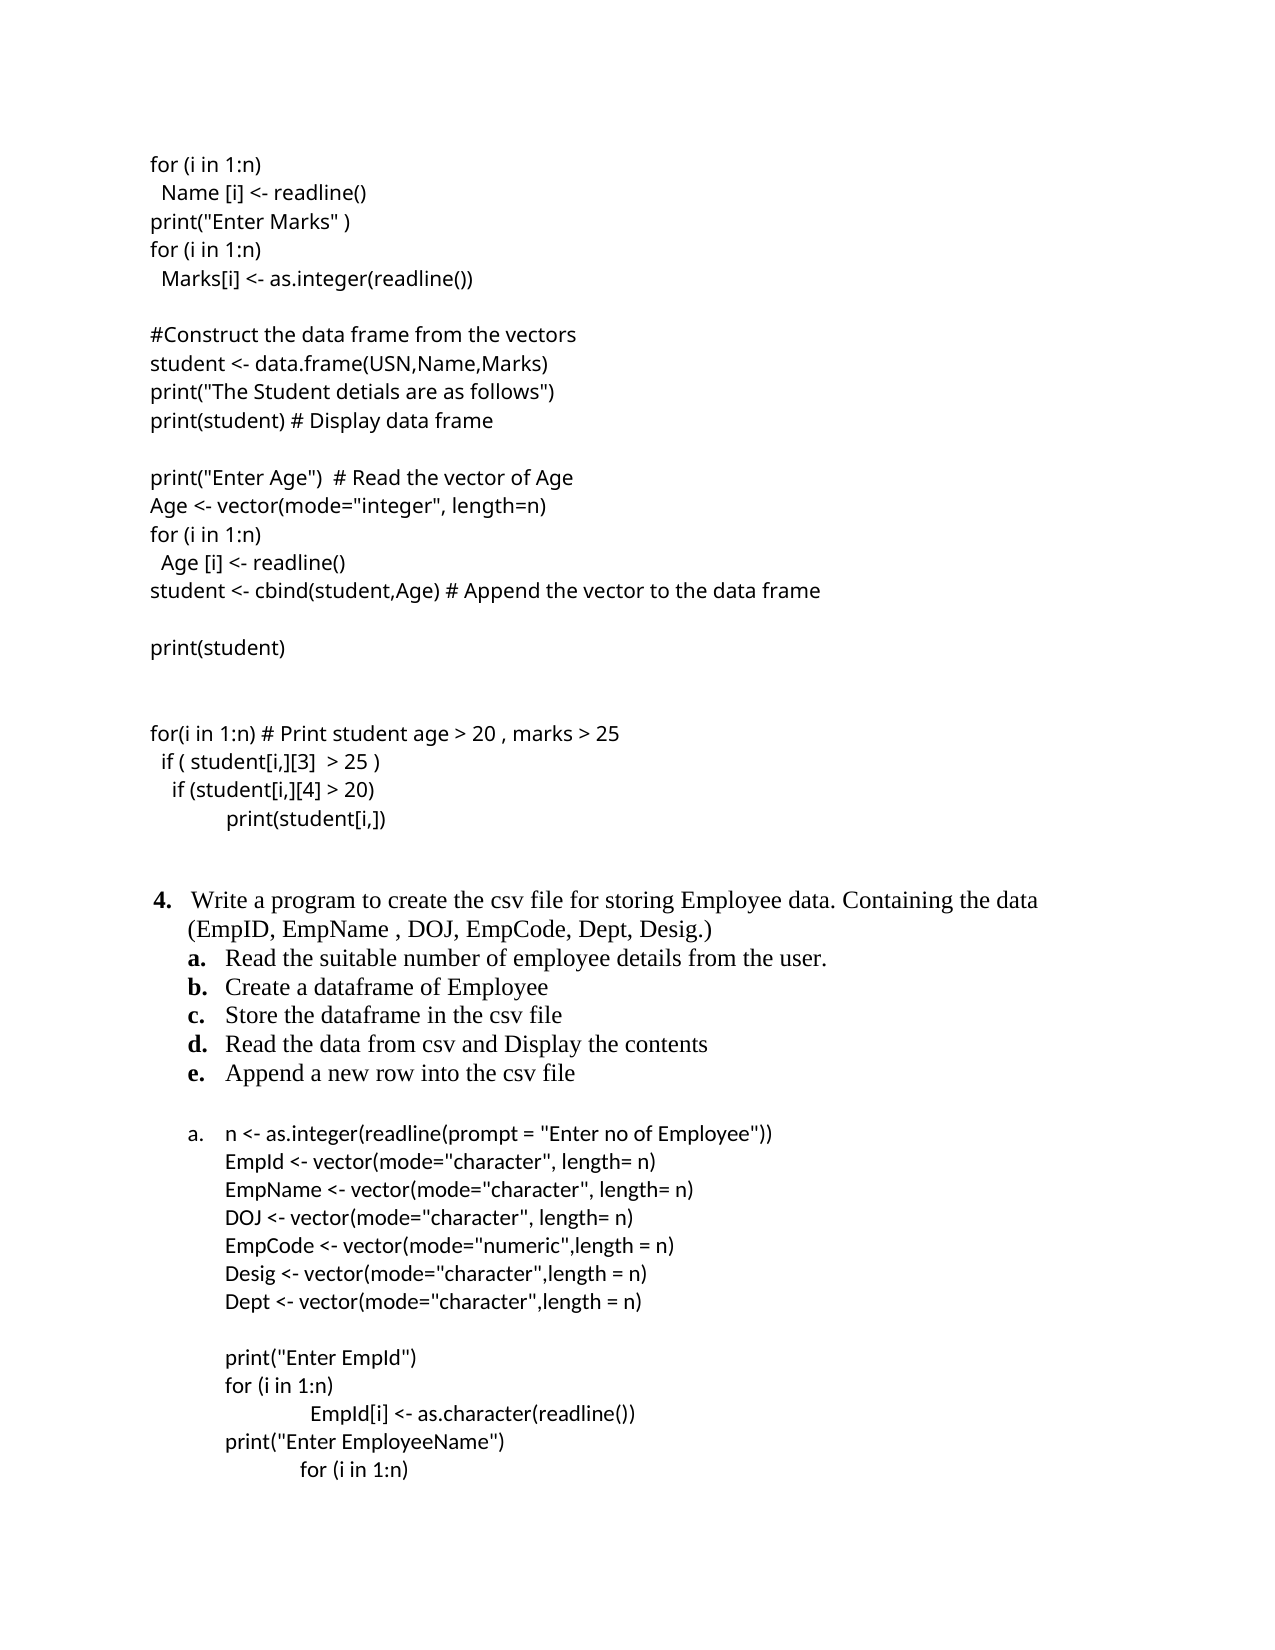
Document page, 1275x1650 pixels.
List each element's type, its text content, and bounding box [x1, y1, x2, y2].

text for (i in 1:n) [150, 235, 1125, 264]
text student <- data.frame(USN,Name,Marks) [150, 349, 1125, 377]
text print("Enter EmployeeName") [150, 1427, 1125, 1455]
text for(i in 1:n) # Print student age > 20 , marks > 25 [150, 719, 1125, 747]
text EmpId <- vector(mode="character", length= n) [150, 1147, 1125, 1175]
text EmpCode <- vector(mode="numeric",length = n) [150, 1231, 1125, 1259]
list Store the dataframe in the csv file [187, 1001, 1125, 1029]
text for (i in 1:n) [150, 1371, 1125, 1399]
text print(student) [150, 633, 1125, 662]
text Age <- vector(mode="integer", length=n) [150, 491, 1125, 520]
text print(student) # Display data frame [150, 406, 1125, 434]
text EmpName <- vector(mode="character", length= n) [150, 1175, 1125, 1203]
text Marks[i] <- as.integer(readline()) [150, 264, 1125, 292]
text (EmpID, EmpName , DOJ, EmpCode, Dept, Desig.) [150, 914, 1125, 943]
text print("Enter EmpId") [150, 1343, 1125, 1371]
text print("Enter Age") # Read the vector of Age [150, 463, 1125, 491]
list Read the suitable number of employee details from the user. [187, 943, 1125, 972]
text Desig <- vector(mode="character",length = n) [150, 1259, 1125, 1287]
text if (student[i,][4] > 20) [150, 776, 1125, 804]
text EmpId[i] <- as.character(readline()) [225, 1399, 1125, 1427]
text print(student[i,]) [150, 804, 1125, 832]
list Read the data from csv and Display the contents [187, 1029, 1125, 1058]
text Name [i] <- readline() [150, 178, 1125, 207]
text print("Enter Marks" ) [150, 207, 1125, 235]
list Append a new row into the csv file [187, 1058, 1125, 1087]
list Write a program to create the csv file for storing Employee data. Containing the data [153, 886, 1125, 914]
text Age [i] <- readline() [150, 548, 1125, 577]
text DOJ <- vector(mode="character", length= n) [150, 1203, 1125, 1231]
text Dept <- vector(mode="character",length = n) [150, 1287, 1125, 1315]
text #Construct the data frame from the vectors [150, 321, 1125, 349]
text print("The Student detials are as follows") [150, 377, 1125, 406]
list Create a dataframe of Employee [187, 972, 1125, 1001]
text for (i in 1:n) [225, 1455, 1125, 1483]
list n <- as.integer(readline(prompt = "Enter no of Employee")) [187, 1119, 1125, 1147]
text student <- cbind(student,Age) # Append the vector to the data frame [150, 577, 1125, 605]
text if ( student[i,][3] > 25 ) [150, 747, 1125, 776]
text for (i in 1:n) [150, 520, 1125, 548]
text for (i in 1:n) [150, 150, 1125, 178]
